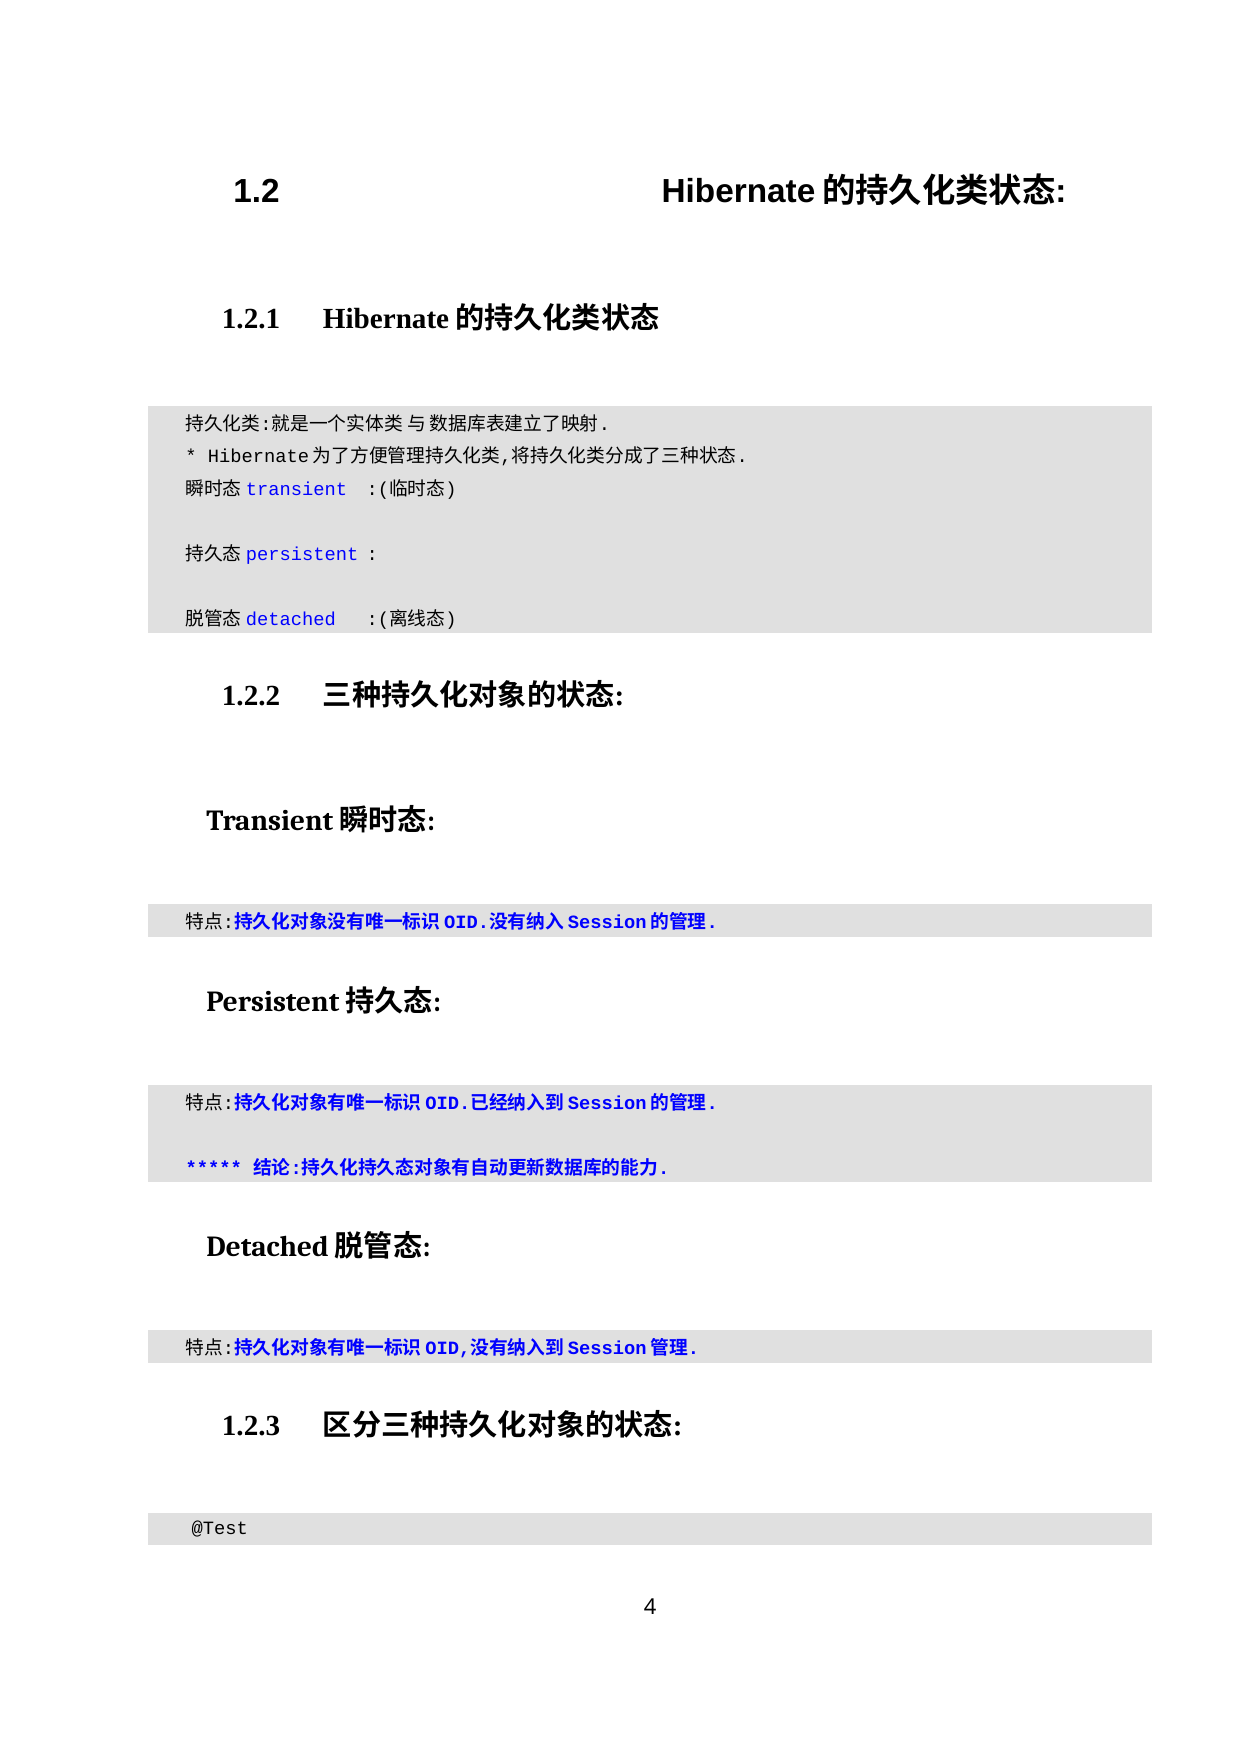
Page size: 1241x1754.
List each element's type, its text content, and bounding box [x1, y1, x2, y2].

text 特点:持久化对象有唯一标识OID,没有纳入到Session管理. [148, 1330, 1152, 1363]
subtitle Hibernate的持久化类状态: [148, 156, 1152, 221]
text 脱管态 detached :(离线态) [148, 601, 1152, 633]
text ***** 结论:持久化持久态对象有自动更新数据库的能力. [148, 1150, 1152, 1182]
subtitle Hibernate的持久化类状态 [222, 283, 1152, 348]
text @Test [148, 1513, 1152, 1545]
text 特点:持久化对象有唯一标识OID.已经纳入到Session的管理. [148, 1085, 1152, 1117]
text 瞬时态 transient :(临时态) [148, 471, 1152, 503]
subtitle 三种持久化对象的状态: [222, 660, 1152, 725]
text 持久态 persistent : [148, 536, 1152, 568]
text * Hibernate为了方便管理持久化类,将持久化类分成了三种状态. [148, 438, 1152, 471]
subtitle Persistent持久态: [148, 966, 1152, 1031]
subtitle Transient瞬时态: [148, 785, 1152, 850]
text 特点:持久化对象没有唯一标识OID.没有纳入Session的管理. [148, 904, 1152, 937]
text 持久化类:就是一个实体类 与 数据库表建立了映射. [148, 406, 1152, 438]
subtitle 区分三种持久化对象的状态: [222, 1390, 1152, 1455]
subtitle Detached脱管态: [148, 1211, 1152, 1276]
